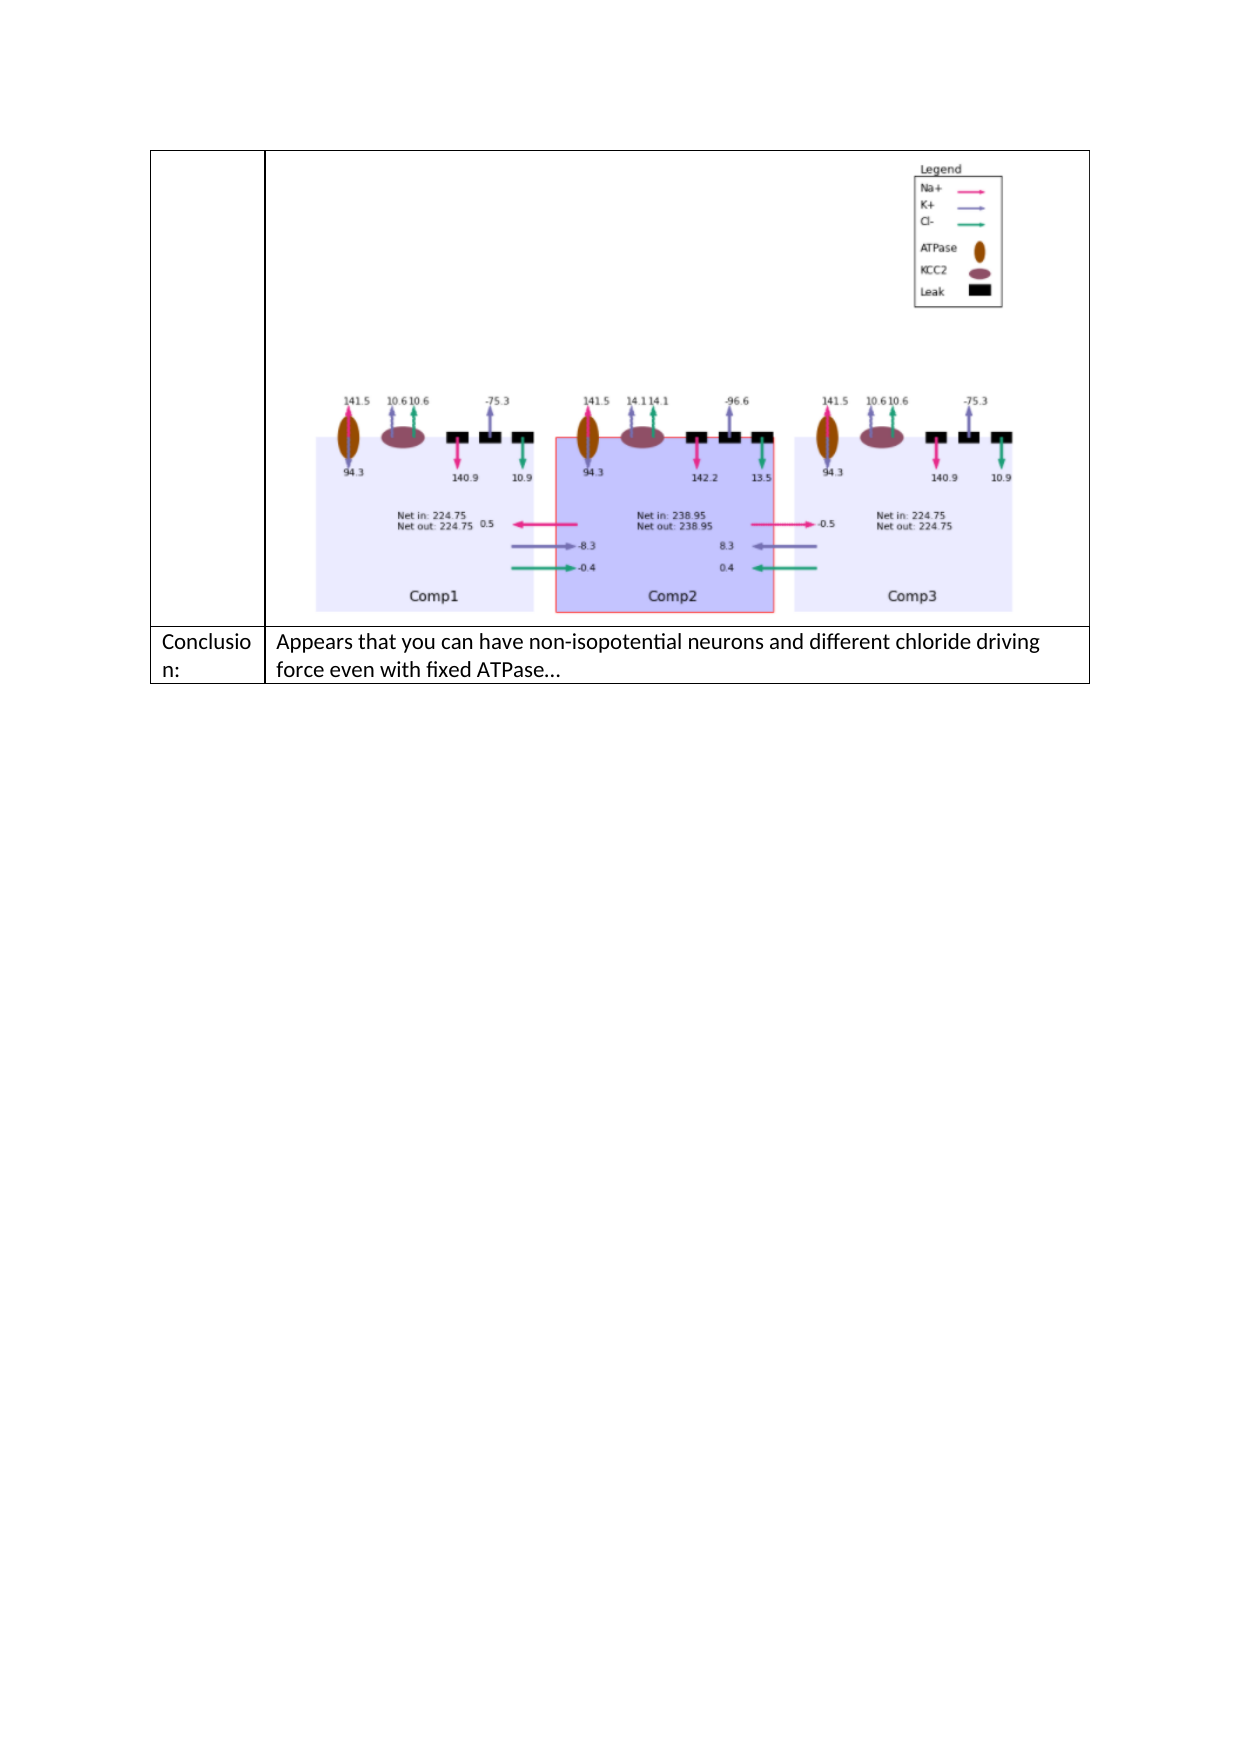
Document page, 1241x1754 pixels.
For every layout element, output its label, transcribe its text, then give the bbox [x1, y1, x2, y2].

table_cell Conclusion: [151, 627, 264, 683]
table_cell Appears that you can have non-isopotential neurons and different chloride driving force even with fixed ATPase… [266, 627, 1089, 683]
picture [276, 151, 1090, 626]
table_cell [151, 151, 264, 626]
table_cell [266, 151, 276, 626]
